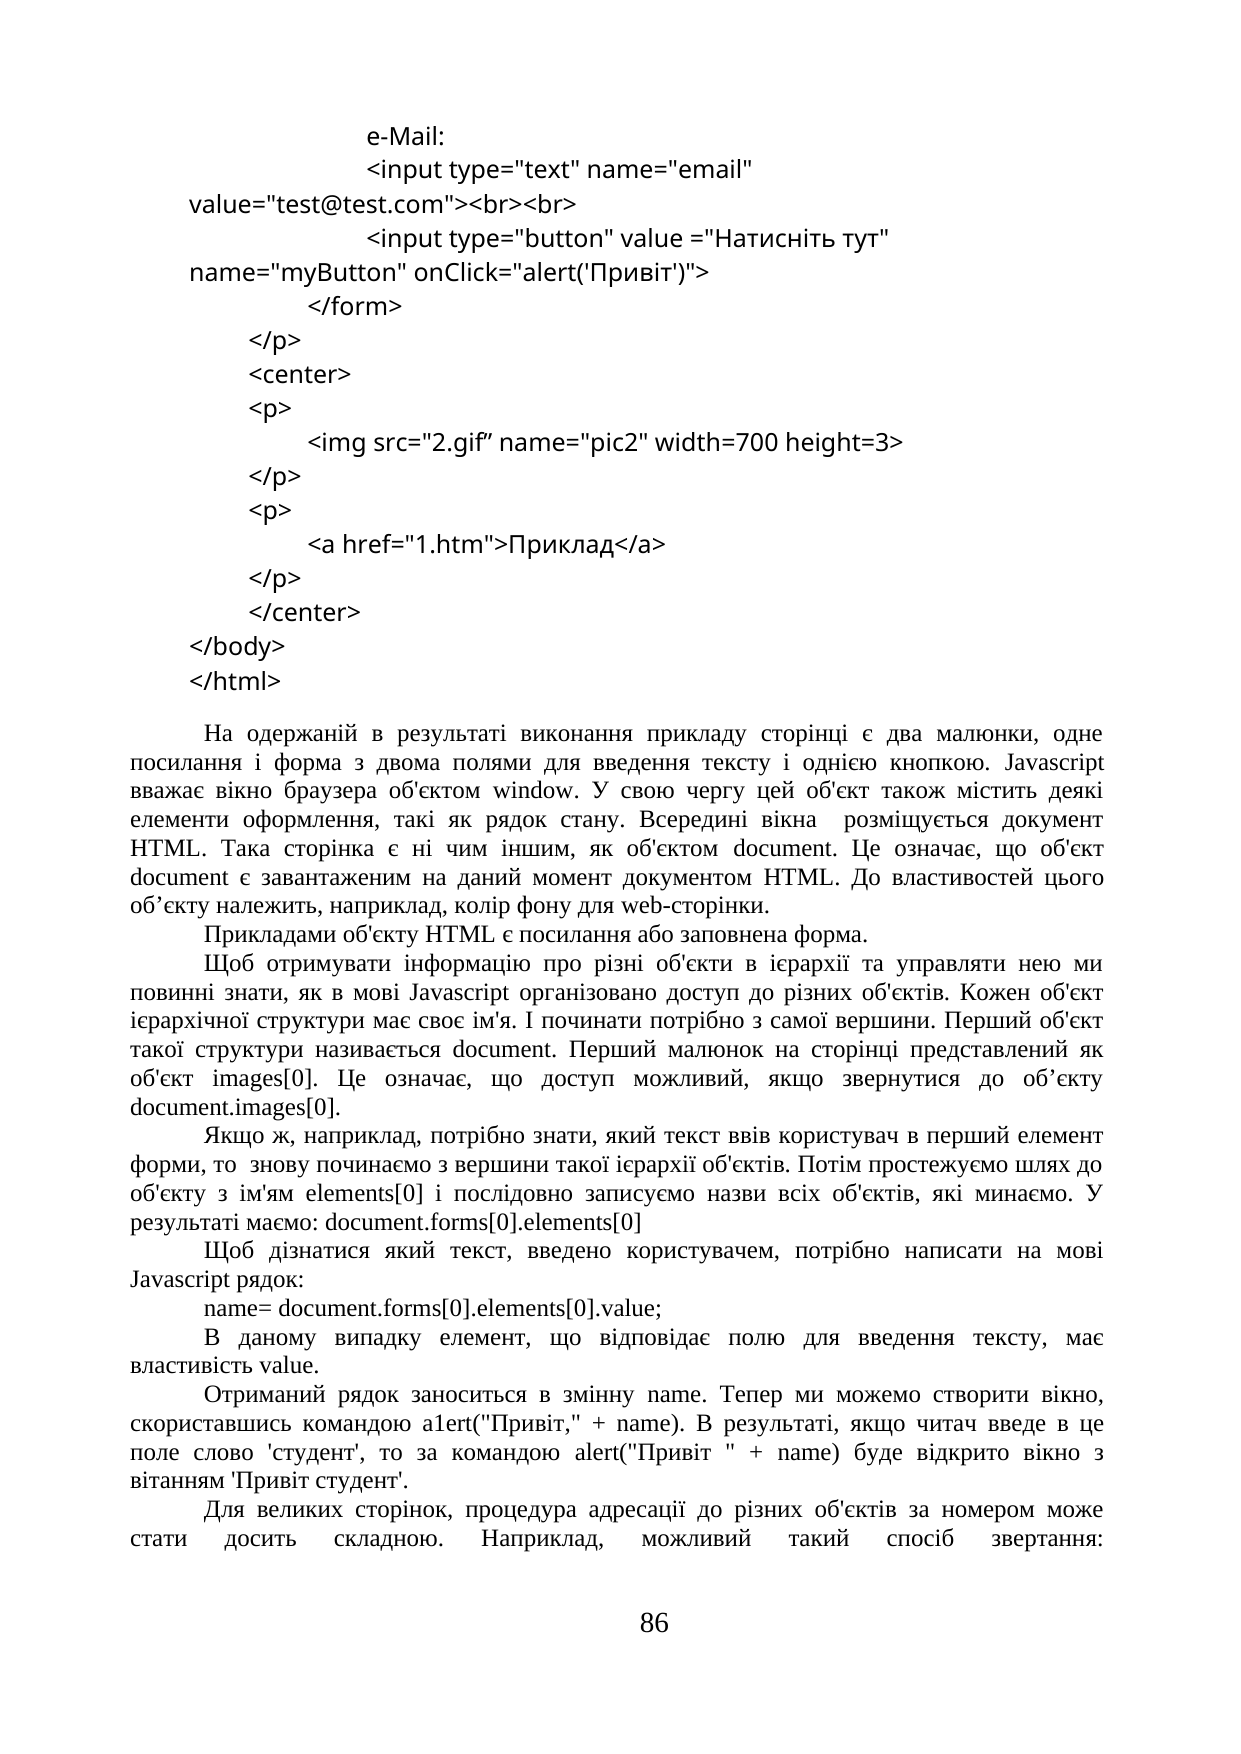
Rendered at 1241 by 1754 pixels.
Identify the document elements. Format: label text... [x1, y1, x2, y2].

text <a href="1.htm">Приклад</a> [189, 527, 1104, 561]
text Щоб отримувати інформацію про різні об'єкти в ієрархії та управляти нею ми повинні знати, як в мові Javascript організовано доступ до різних об'єктів. Кожен об'єкт ієрархічної структури має своє ім'я. І починати потрібно з самої вершини. Перший об'єкт такої структури називається document. Перший малюнок на сторінці представлений як об'єкт images[0]. Це означає, що доступ можливий, якщо звернутися до об’єкту document.images[0]. [130, 948, 1104, 1121]
text В даному випадку елемент, що відповідає полю для введення тексту, має властивість value. [130, 1322, 1104, 1379]
text name= document.forms[0].elements[0].value; [130, 1293, 1104, 1322]
text <p> [189, 391, 1104, 425]
text </p> [189, 459, 1104, 493]
text e-Mail: [189, 118, 1104, 152]
text </body> [189, 629, 1104, 663]
text </p> [189, 561, 1104, 595]
text </form> [189, 288, 1104, 322]
text Якщо ж, наприклад, потрібно знати, який текст ввів користувач в перший елемент форми, то знову починаємо з вершини такої ієрархії об'єктів. Потім простежуємо шлях до об'єкту з ім'ям elements[0] і послідовно записуємо назви всіх об'єктів, які минаємо. У результаті маємо: document.forms[0].elements[0] [130, 1121, 1104, 1236]
text </p> [189, 322, 1104, 357]
text <img src="2.gif” name="pic2" width=700 height=3> [189, 425, 1104, 459]
text Отриманий рядок заноситься в змінну name. Тепер ми можемо створити вікно, скориставшись командою а1еrt("Привіт," + name). В результаті, якщо читач введе в це поле слово 'студент', то за командою alert("Привіт " + name) буде відкрито вікно з вітанням 'Привіт студент'. [130, 1379, 1104, 1494]
text На одержаній в результаті виконання прикладу сторінці є два малюнки, одне посилання і форма з двома полями для введення тексту і однією кнопкою. Javascript вважає вікно браузера об'єктом window. У свою чергу цей об'єкт також містить деякі елементи оформлення, такі як рядок стану. Всередині вікна розміщується документ HTML. Така сторінка є ні чим іншим, як об'єктом document. Це означає, що об'єкт document є завантаженим на даний момент документом HTML. До властивостей цього об’єкту належить, наприклад, колір фону для web-сторінки. [130, 718, 1104, 919]
text Щоб дізнатися який текст, введено користувачем, потрібно написати на мові Javascript рядок: [130, 1236, 1104, 1293]
text <input type="text" name="email" value="test@test.com"><br><br> [189, 152, 1104, 220]
text <center> [189, 357, 1104, 391]
text </html> [189, 663, 1104, 697]
text </center> [189, 595, 1104, 629]
text <input type="button" value ="Натисніть тут" name="myButton" оnСlick="аlert('Привіт')"> [189, 220, 1104, 288]
text <p> [189, 493, 1104, 527]
text Прикладами об'єкту HTML є посилання або заповнена форма. [130, 919, 1104, 948]
